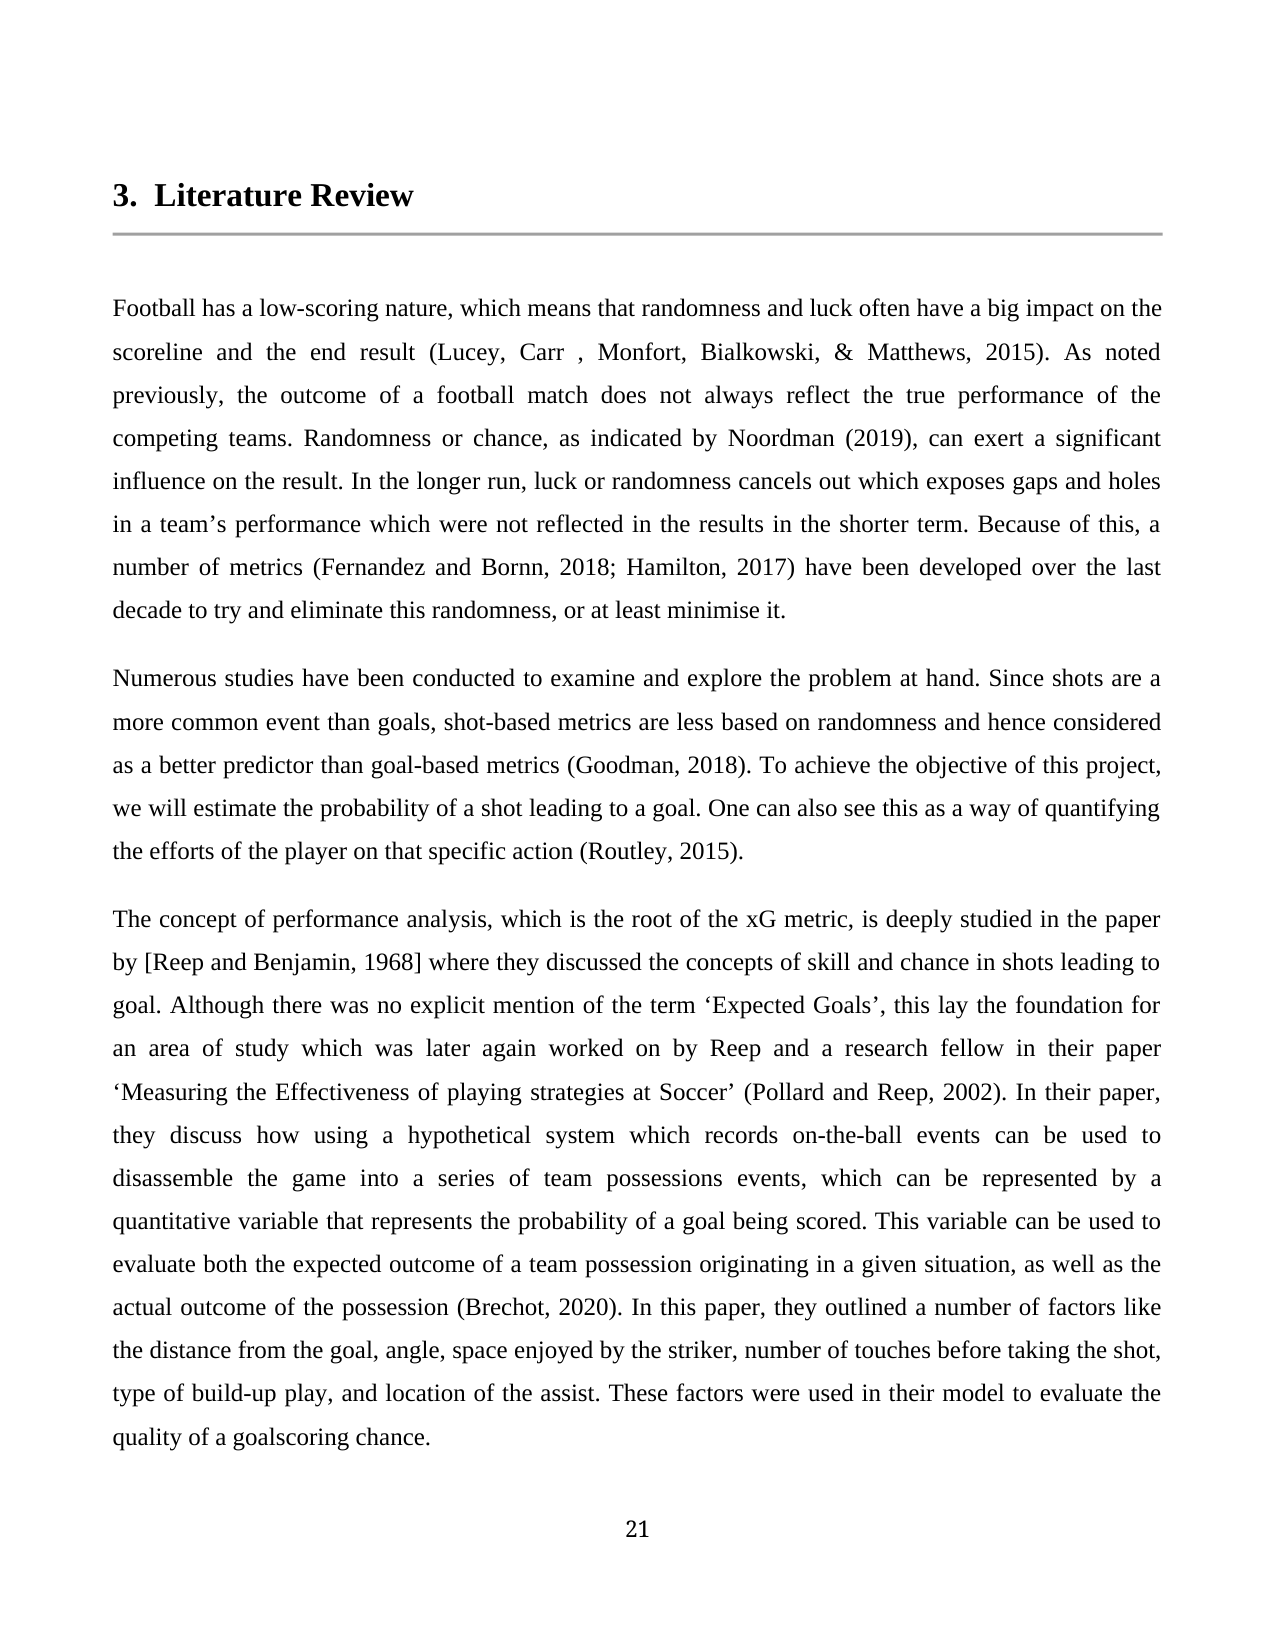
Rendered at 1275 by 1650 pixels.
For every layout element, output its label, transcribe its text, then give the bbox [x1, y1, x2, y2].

text Football has a low-scoring nature, which means that randomness and luck often have a big impact on the scoreline and the end result (Lucey, Carr , Monfort, Bialkowski, & Matthews, 2015). As noted previously, the outcome of a football match does not always reflect the true performance of the competing teams. Randomness or chance, as indicated by Noordman (2019), can exert a significant influence on the result. In the longer run, luck or randomness cancels out which exposes gaps and holes in a team’s performance which were not reflected in the results in the shorter term. Because of this, a number of metrics (Fernandez and Bornn, 2018; Hamilton, 2017) have been developed over the last decade to try and eliminate this randomness, or at least minimise it. [112, 293, 1162, 624]
subtitle 3. Literature Review [112, 175, 1162, 213]
text The concept of performance analysis, which is the root of the xG metric, is deeply studied in the paper by [Reep and Benjamin, 1968] where they discussed the concepts of skill and chance in shots leading to goal. Although there was no explicit mention of the term ‘Expected Goals’, this lay the foundation for an area of study which was later again worked on by Reep and a research fellow in their paper ‘Measuring the Effectiveness of playing strategies at Soccer’ (Pollard and Reep, 2002). In their paper, they discuss how using a hypothetical system which records on-the-ball events can be used to disassemble the game into a series of team possessions events, which can be represented by a quantitative variable that represents the probability of a goal being scored. This variable can be used to evaluate both the expected outcome of a team possession originating in a given situation, as well as the actual outcome of the possession (Brechot, 2020). In this paper, they outlined a number of factors like the distance from the goal, angle, space enjoyed by the striker, number of touches before taking the shot, type of build-up play, and location of the assist. These factors were used in their model to evaluate the quality of a goalscoring chance. [112, 904, 1162, 1450]
text Numerous studies have been conducted to examine and explore the problem at hand. Since shots are a more common event than goals, shot-based metrics are less based on randomness and hence considered as a better predictor than goal-based metrics (Goodman, 2018). To achieve the objective of this project, we will estimate the probability of a shot leading to a goal. One can also see this as a way of quantifying the efforts of the player on that specific action (Routley, 2015). [112, 663, 1162, 865]
